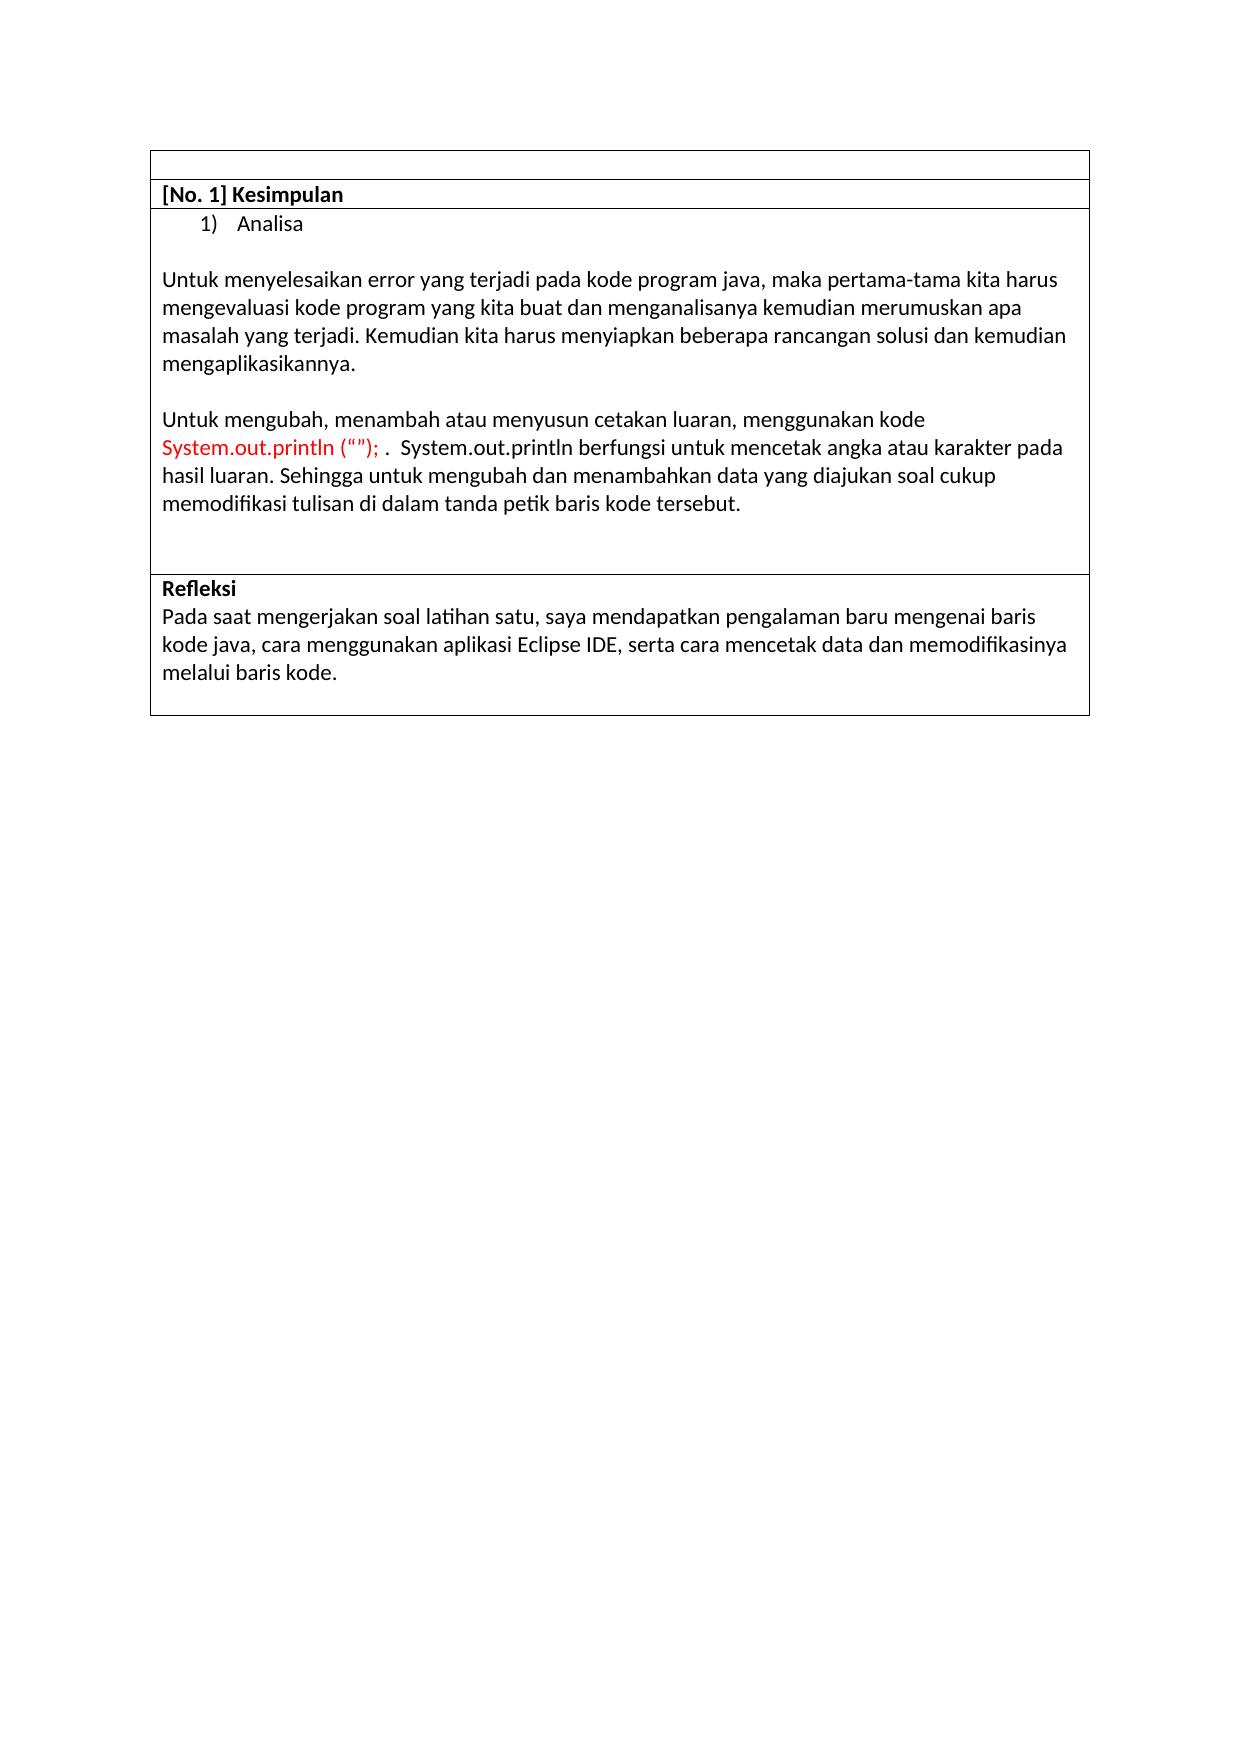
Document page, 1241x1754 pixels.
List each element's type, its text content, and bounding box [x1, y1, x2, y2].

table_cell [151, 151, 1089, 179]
table_cell Refleksi Pada saat mengerjakan soal latihan satu, saya mendapatkan pengalaman baru mengenai baris kode java, cara menggunakan aplikasi Eclipse IDE, serta cara mencetak data dan memodifikasinya melalui baris kode. [151, 575, 1089, 714]
table_cell [No. 1] Kesimpulan [151, 180, 1089, 208]
table_cell Analisa Untuk menyelesaikan error yang terjadi pada kode program java, maka pertama-tama kita harus mengevaluasi kode program yang kita buat dan menganalisanya kemudian merumuskan apa masalah yang terjadi. Kemudian kita harus menyiapkan beberapa rancangan solusi dan kemudian mengaplikasikannya. Untuk mengubah, menambah atau menyusun cetakan luaran, menggunakan kode System.out.println (“”); . System.out.println berfungsi untuk mencetak angka atau karakter pada hasil luaran. Sehingga untuk mengubah dan menambahkan data yang diajukan soal cukup memodifikasi tulisan di dalam tanda petik baris kode tersebut. [151, 209, 1089, 573]
